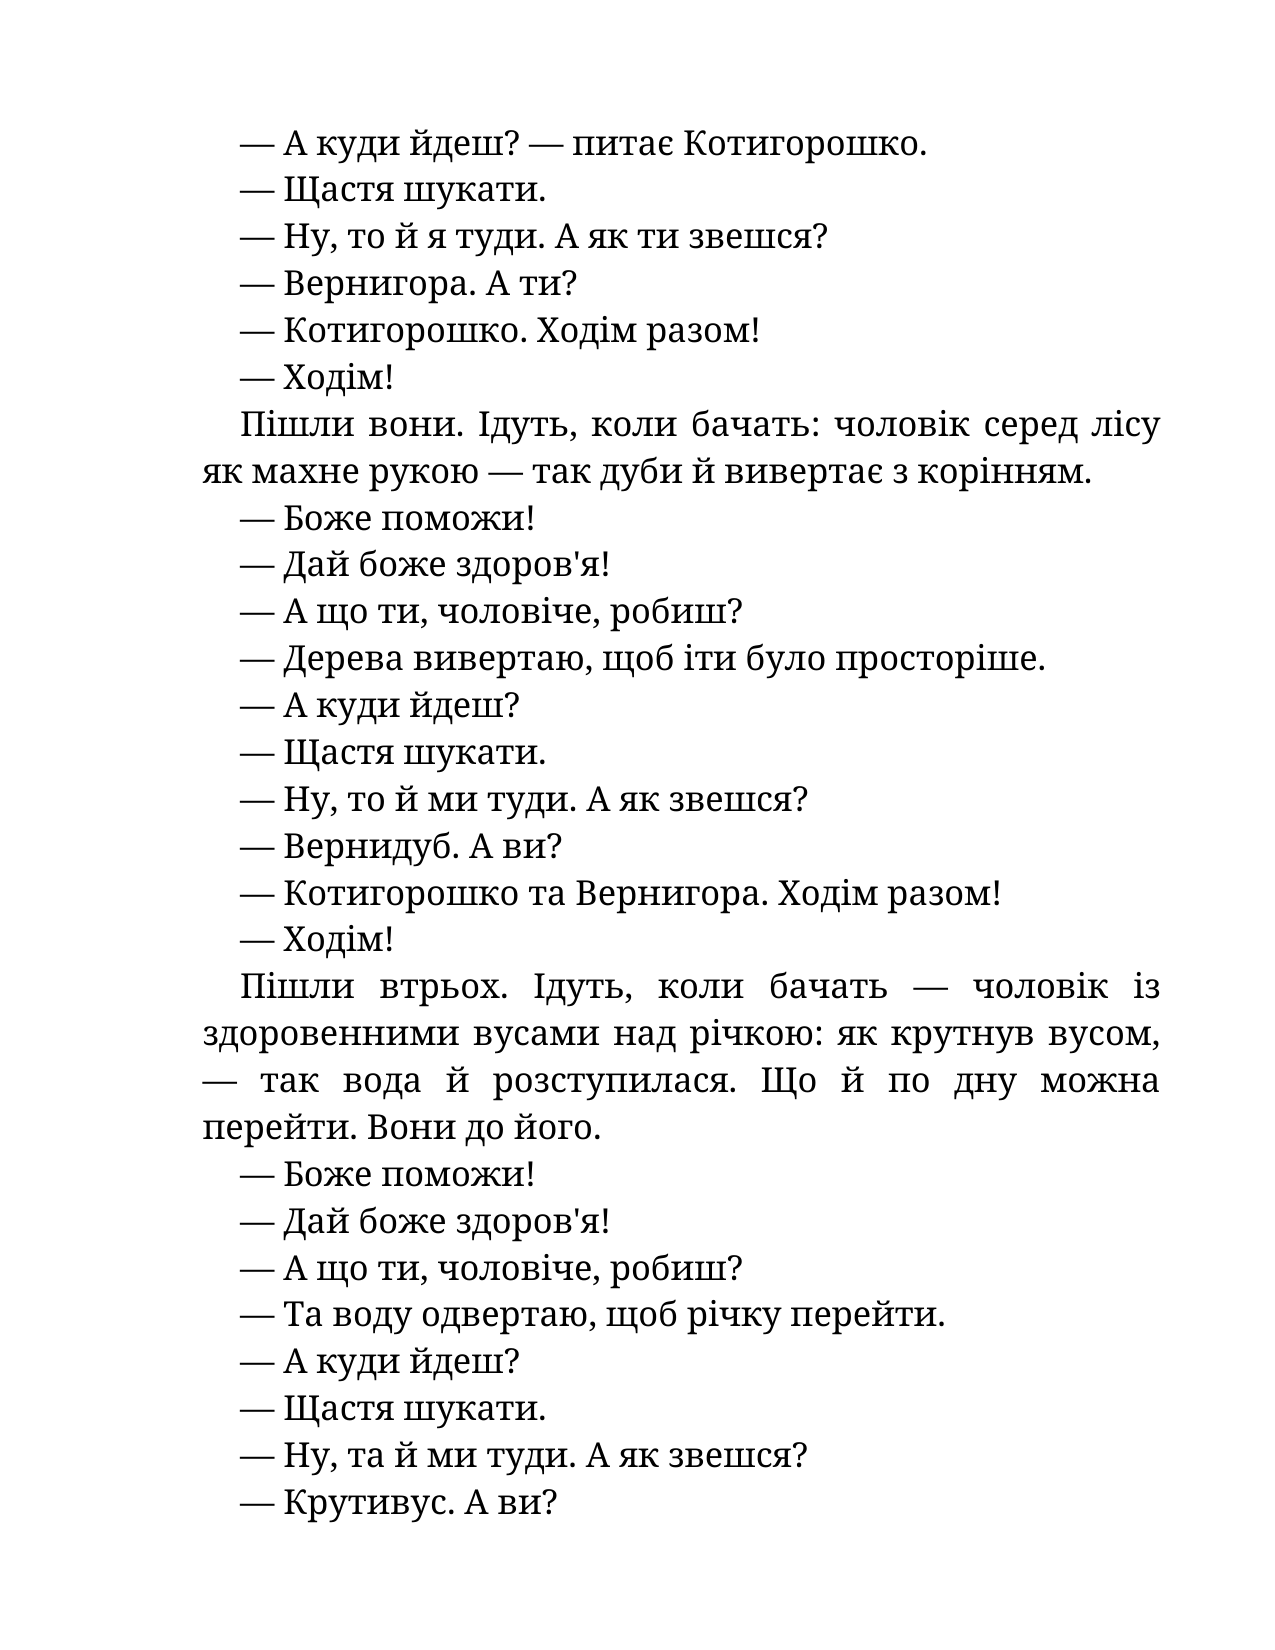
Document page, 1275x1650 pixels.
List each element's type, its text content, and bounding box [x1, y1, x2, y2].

text — А куди йдеш? [202, 681, 1161, 727]
text — Ходім! [202, 352, 1161, 399]
text — Щастя шукати. [202, 165, 1161, 212]
text — Боже поможи! [202, 1149, 1161, 1196]
text — Щастя шукати. [202, 1384, 1161, 1431]
text — Ходім! [202, 915, 1161, 962]
text Пішли втрьох. Ідуть, коли бачать — чоловік із здоровенними вусами над річкою: як крутнув вусом,— так вода й розступилася. Що й по дну можна перейти. Вони до його. [202, 962, 1161, 1149]
text — Котигорошко. Ходім разом! [202, 306, 1161, 352]
text — Вернидуб. А ви? [202, 821, 1161, 868]
text — Ну, то й я туди. А як ти звешся? [202, 212, 1161, 259]
text — Дерева вивертаю, щоб іти було просторіше. [202, 634, 1161, 681]
text — Щастя шукати. [202, 727, 1161, 774]
text — Та воду одвертаю, щоб річку перейти. [202, 1290, 1161, 1337]
text — Вернигора. А ти? [202, 259, 1161, 306]
text — А що ти, чоловіче, робиш? [202, 587, 1161, 634]
text Пішли вони. Ідуть, коли бачать: чоловік серед лісу як махне рукою — так дуби й вивертає з корінням. [202, 399, 1161, 493]
text — Ну, та й ми туди. А як звешся? [202, 1431, 1161, 1477]
text — Дай боже здоров'я! [202, 1196, 1161, 1243]
text — Ну, то й ми туди. А як звешся? [202, 774, 1161, 821]
text — Дай боже здоров'я! [202, 540, 1161, 587]
text — А куди йдеш? — питає Котигорошко. [202, 118, 1161, 165]
text — А куди йдеш? [202, 1337, 1161, 1384]
text — Крутивус. А ви? [202, 1477, 1161, 1524]
text — Котигорошко та Вернигора. Ходім разом! [202, 868, 1161, 915]
text — А що ти, чоловіче, робиш? [202, 1243, 1161, 1290]
text — Боже поможи! [202, 493, 1161, 540]
